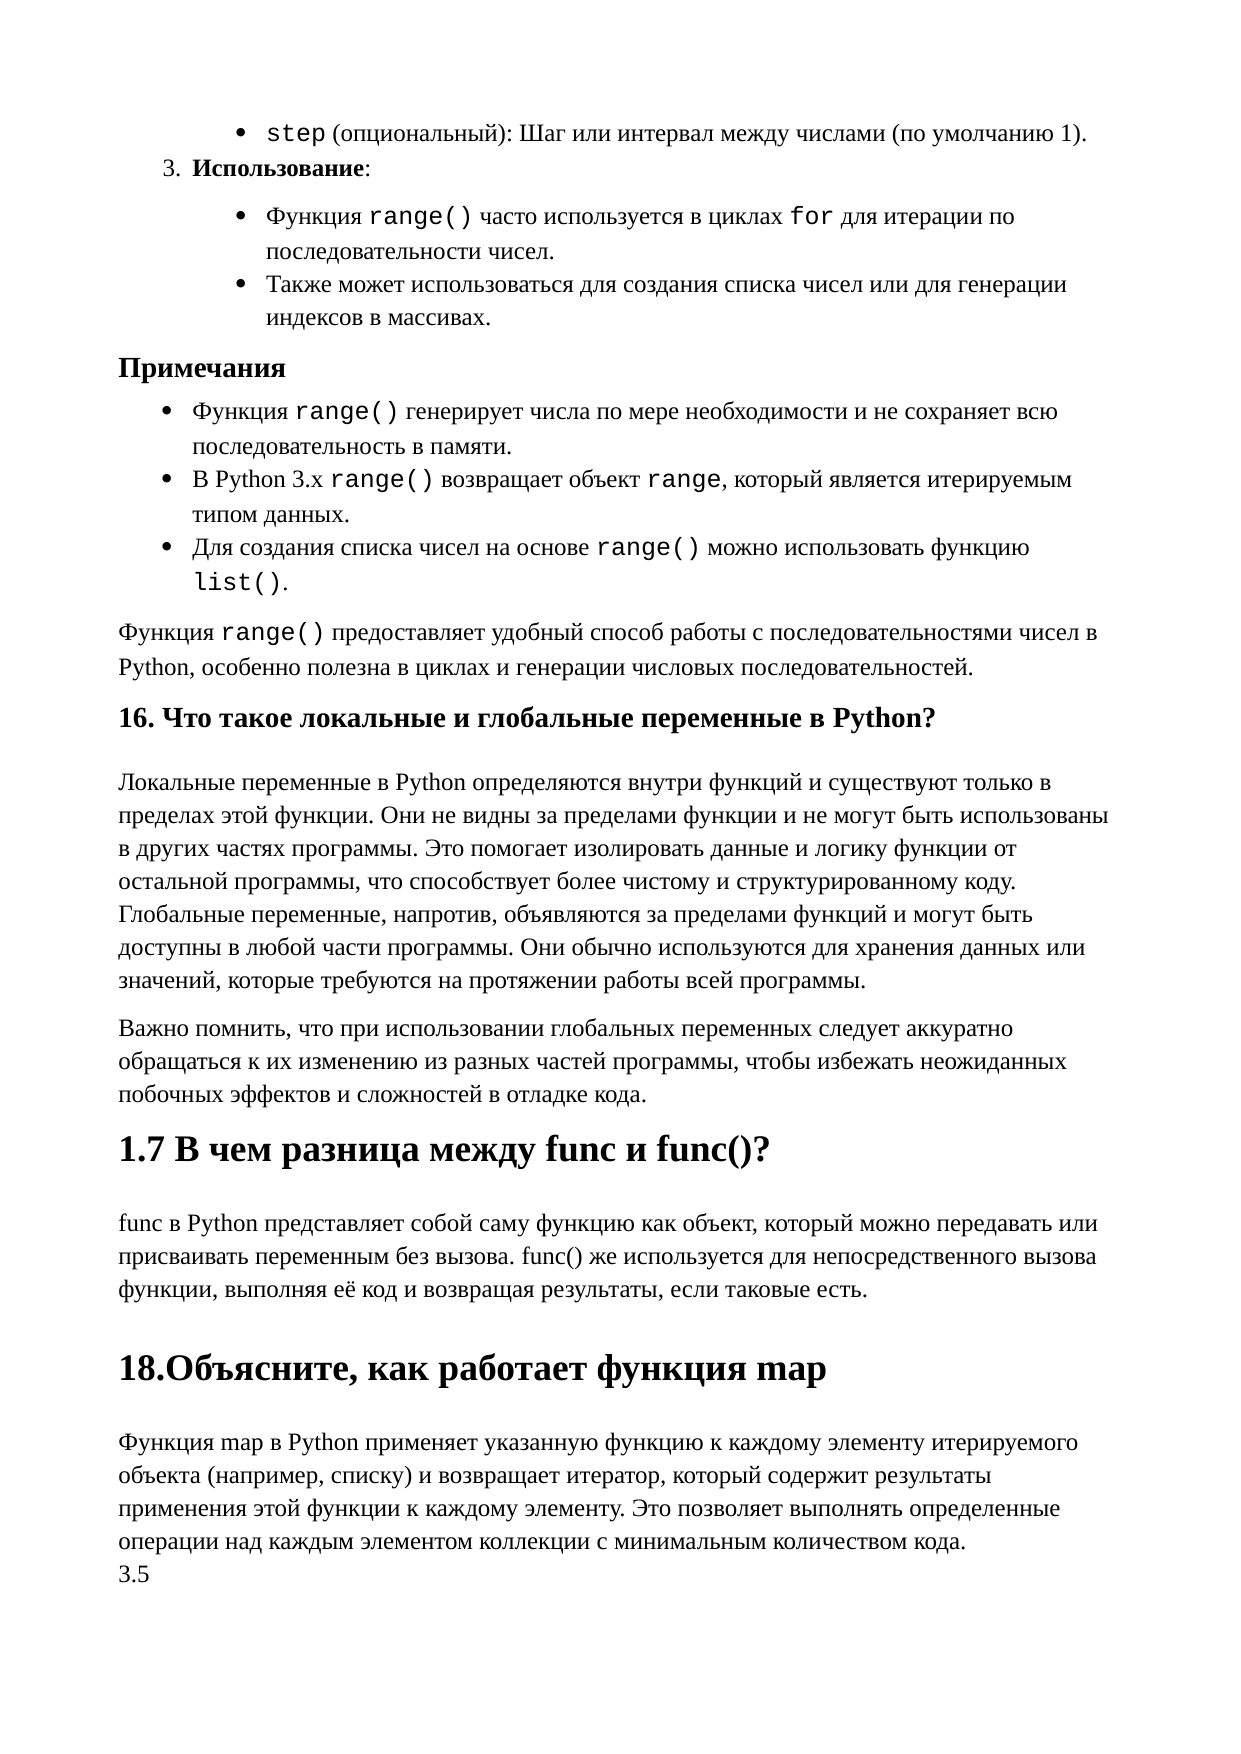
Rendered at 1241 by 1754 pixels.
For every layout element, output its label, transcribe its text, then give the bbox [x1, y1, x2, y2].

text Функция range() предоставляет удобный способ работы с последовательностями чисел в Python, особенно полезна в циклах и генерации числовых последовательностей. [118, 617, 1122, 681]
list В Python 3.x range() возвращает объект range, который является итерируемым типом данных. [162, 464, 1122, 528]
list Функция range() часто используется в циклах for для итерации по последовательности чисел. [236, 201, 1122, 265]
subtitle Примечания [118, 350, 1122, 383]
text Глобальные переменные, напротив, объявляются за пределами функций и могут быть доступны в любой части программы. Они обычно используются для хранения данных или значений, которые требуются на протяжении работы всей программы. [118, 899, 1122, 994]
list Функция range() генерирует числа по мере необходимости и не сохраняет всю последовательность в памяти. [162, 396, 1122, 460]
subtitle 1.7 В чем разница между func и func()? [118, 1126, 1122, 1169]
text Функция map в Python применяет указанную функцию к каждому элементу итерируемого объекта (например, списку) и возвращает итератор, который содержит результаты применения этой функции к каждому элементу. Это позволяет выполнять определенные операции над каждым элементом коллекции с минимальным количеством кода. [118, 1427, 1122, 1555]
text Локальные переменные в Python определяются внутри функций и существуют только в пределах этой функции. Они не видны за пределами функции и не могут быть использованы в других частях программы. Это помогает изолировать данные и логику функции от остальной программы, что способствует более чистому и структурированному коду. [118, 767, 1122, 895]
list Для создания списка чисел на основе range() можно использовать функцию list(). [162, 532, 1122, 598]
subtitle 18.Объясните, как работает функция map [118, 1346, 1122, 1389]
text 3.5 [118, 1559, 1122, 1588]
list Также может использоваться для создания списка чисел или для генерации индексов в массивах. [236, 269, 1122, 331]
list Использование: [162, 153, 1122, 182]
text Важно помнить, что при использовании глобальных переменных следует аккуратно обращаться к их изменению из разных частей программы, чтобы избежать неожиданных побочных эффектов и сложностей в отладке кода. [118, 1013, 1122, 1108]
subtitle 16. Что такое локальные и глобальные переменные в Python? [118, 700, 1122, 733]
list step (опциональный): Шаг или интервал между числами (по умолчанию 1). [236, 118, 1122, 149]
text func в Python представляет собой саму функцию как объект, который можно передавать или присваивать переменным без вызова. func() же используется для непосредственного вызова функции, выполняя её код и возвращая результаты, если таковые есть. [118, 1208, 1122, 1303]
